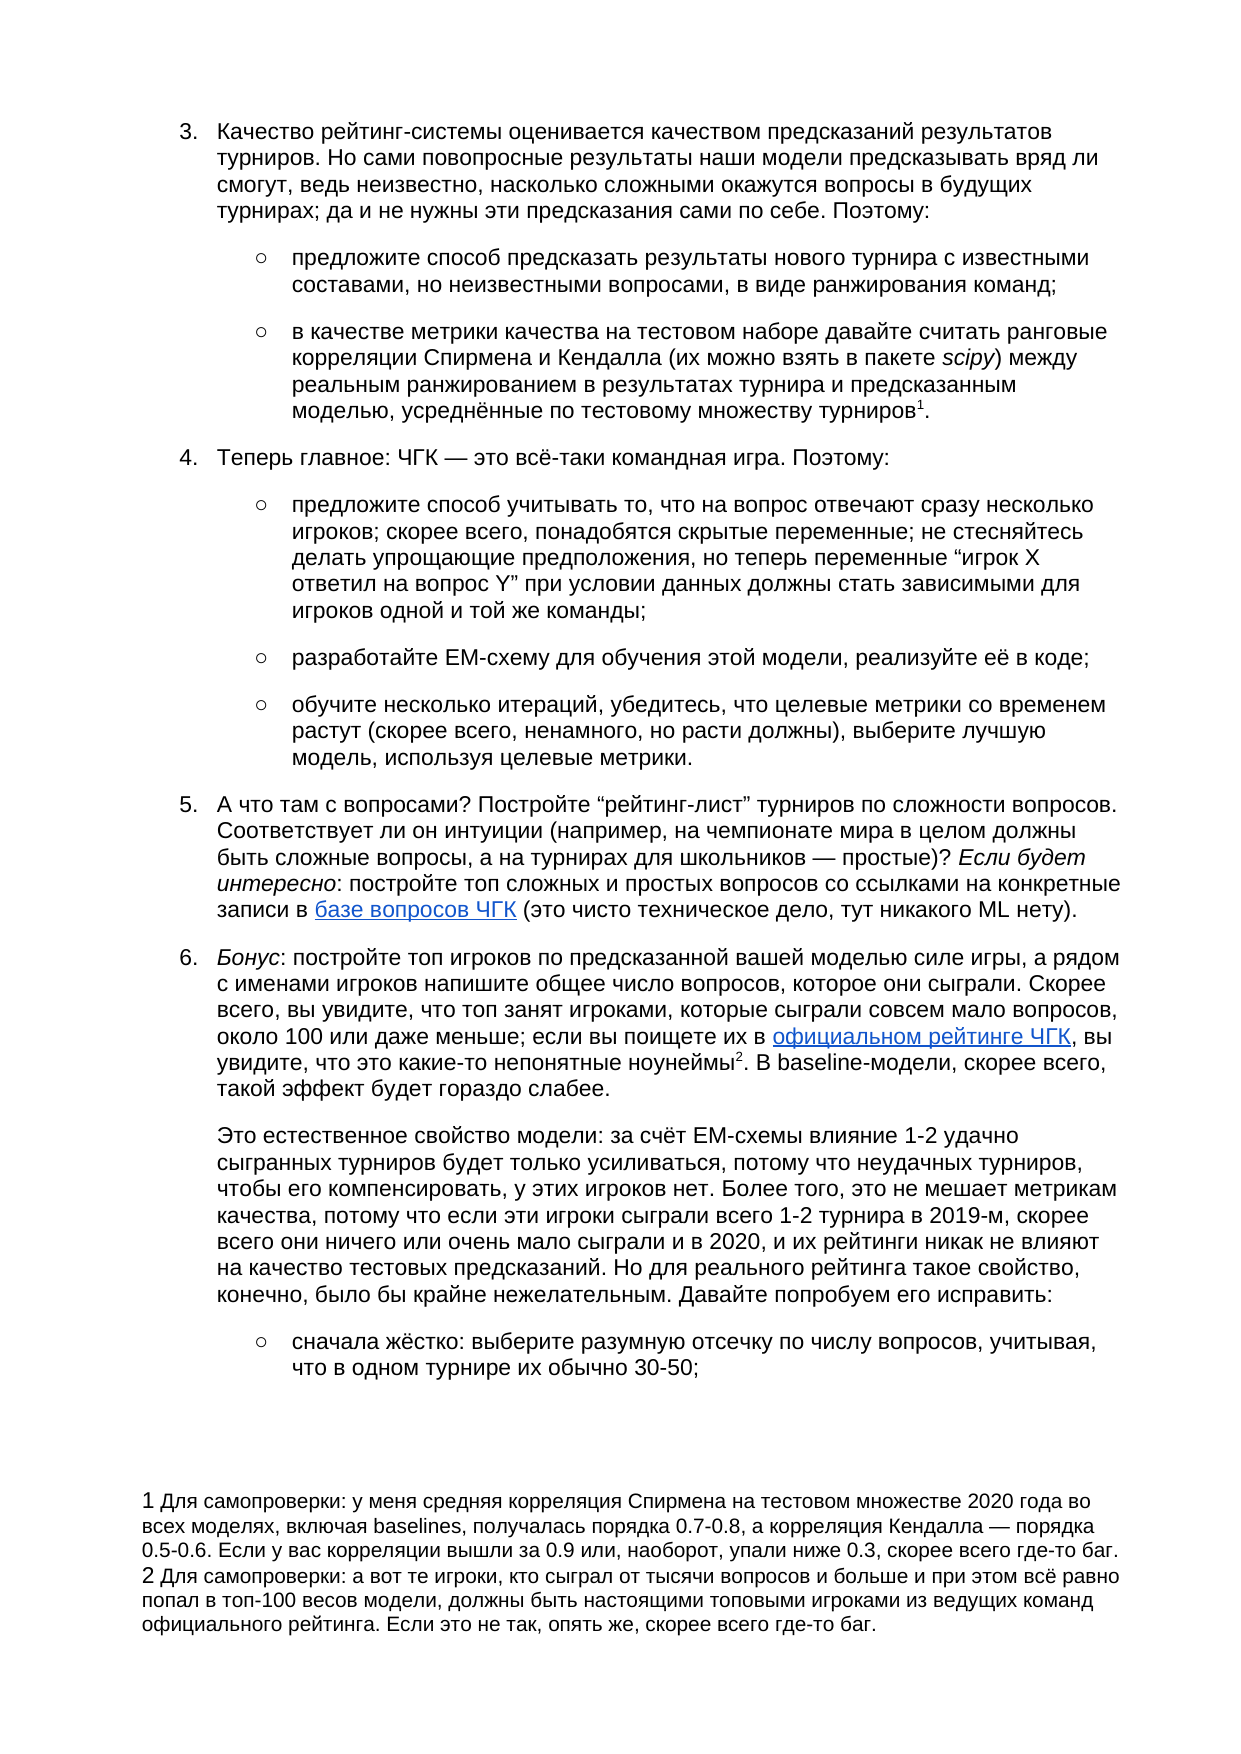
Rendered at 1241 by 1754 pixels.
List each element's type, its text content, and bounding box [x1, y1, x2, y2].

text Это естественное свойство модели: за счёт EM-схемы влияние 1-2 удачно сыгранных турниров будет только усиливаться, потому что неудачных турниров, чтобы его компенсировать, у этих игроков нет. Более того, это не мешает метрикам качества, потому что если эти игроки сыграли всего 1-2 турнира в 2019-м, скорее всего они ничего или очень мало сыграли и в 2020, и их рейтинги никак не влияют на качество тестовых предсказаний. Но для реального рейтинга такое свойство, конечно, было бы крайне нежелательным. Давайте попробуем его исправить: [217, 1122, 1122, 1307]
list Бонус: постройте топ игроков по предсказанной вашей моделью силе игры, а рядом с именами игроков напишите общее число вопросов, которое они сыграли. Скорее всего, вы увидите, что топ занят игроками, которые сыграли совсем мало вопросов, около 100 или даже меньше; если вы поищете их в официальном рейтинге ЧГК, вы увидите, что это какие-то непонятные ноунеймы. В baseline-модели, скорее всего, такой эффект будет гораздо слабее. [179, 943, 1122, 1102]
list сначала жёстко: выберите разумную отсечку по числу вопросов, учитывая, что в одном турнире их обычно 30-50; [254, 1328, 1122, 1381]
list Качество рейтинг-системы оценивается качеством предсказаний результатов турниров. Но сами повопросные результаты наши модели предсказывать вряд ли смогут, ведь неизвестно, насколько сложными окажутся вопросы в будущих турнирах; да и не нужны эти предсказания сами по себе. Поэтому: [179, 118, 1122, 223]
list в качестве метрики качества на тестовом наборе давайте считать ранговые корреляции Спирмена и Кендалла (их можно взять в пакете scipy) между реальным ранжированием в результатах турнира и предсказанным моделью, усреднённые по тестовому множеству турниров. [254, 318, 1122, 423]
list предложите способ предсказать результаты нового турнира с известными составами, но неизвестными вопросами, в виде ранжирования команд; [254, 244, 1122, 297]
list предложите способ учитывать то, что на вопрос отвечают сразу несколько игроков; скорее всего, понадобятся скрытые переменные; не стесняйтесь делать упрощающие предположения, но теперь переменные “игрок X ответил на вопрос Y” при условии данных должны стать зависимыми для игроков одной и той же команды; [254, 491, 1122, 623]
list разработайте EM-схему для обучения этой модели, реализуйте её в коде; [254, 644, 1122, 670]
list Теперь главное: ЧГК — это всё-таки командная игра. Поэтому: [179, 444, 1122, 470]
list обучите несколько итераций, убедитесь, что целевые метрики со временем растут (скорее всего, ненамного, но расти должны), выберите лучшую модель, используя целевые метрики. [254, 691, 1122, 770]
list А что там с вопросами? Постройте “рейтинг-лист” турниров по сложности вопросов. Соответствует ли он интуиции (например, на чемпионате мира в целом должны быть сложные вопросы, а на турнирах для школьников — простые)? Если будет интересно: постройте топ сложных и простых вопросов со ссылками на конкретные записи в базе вопросов ЧГК (это чисто техническое дело, тут никакого ML нету). [179, 791, 1122, 923]
